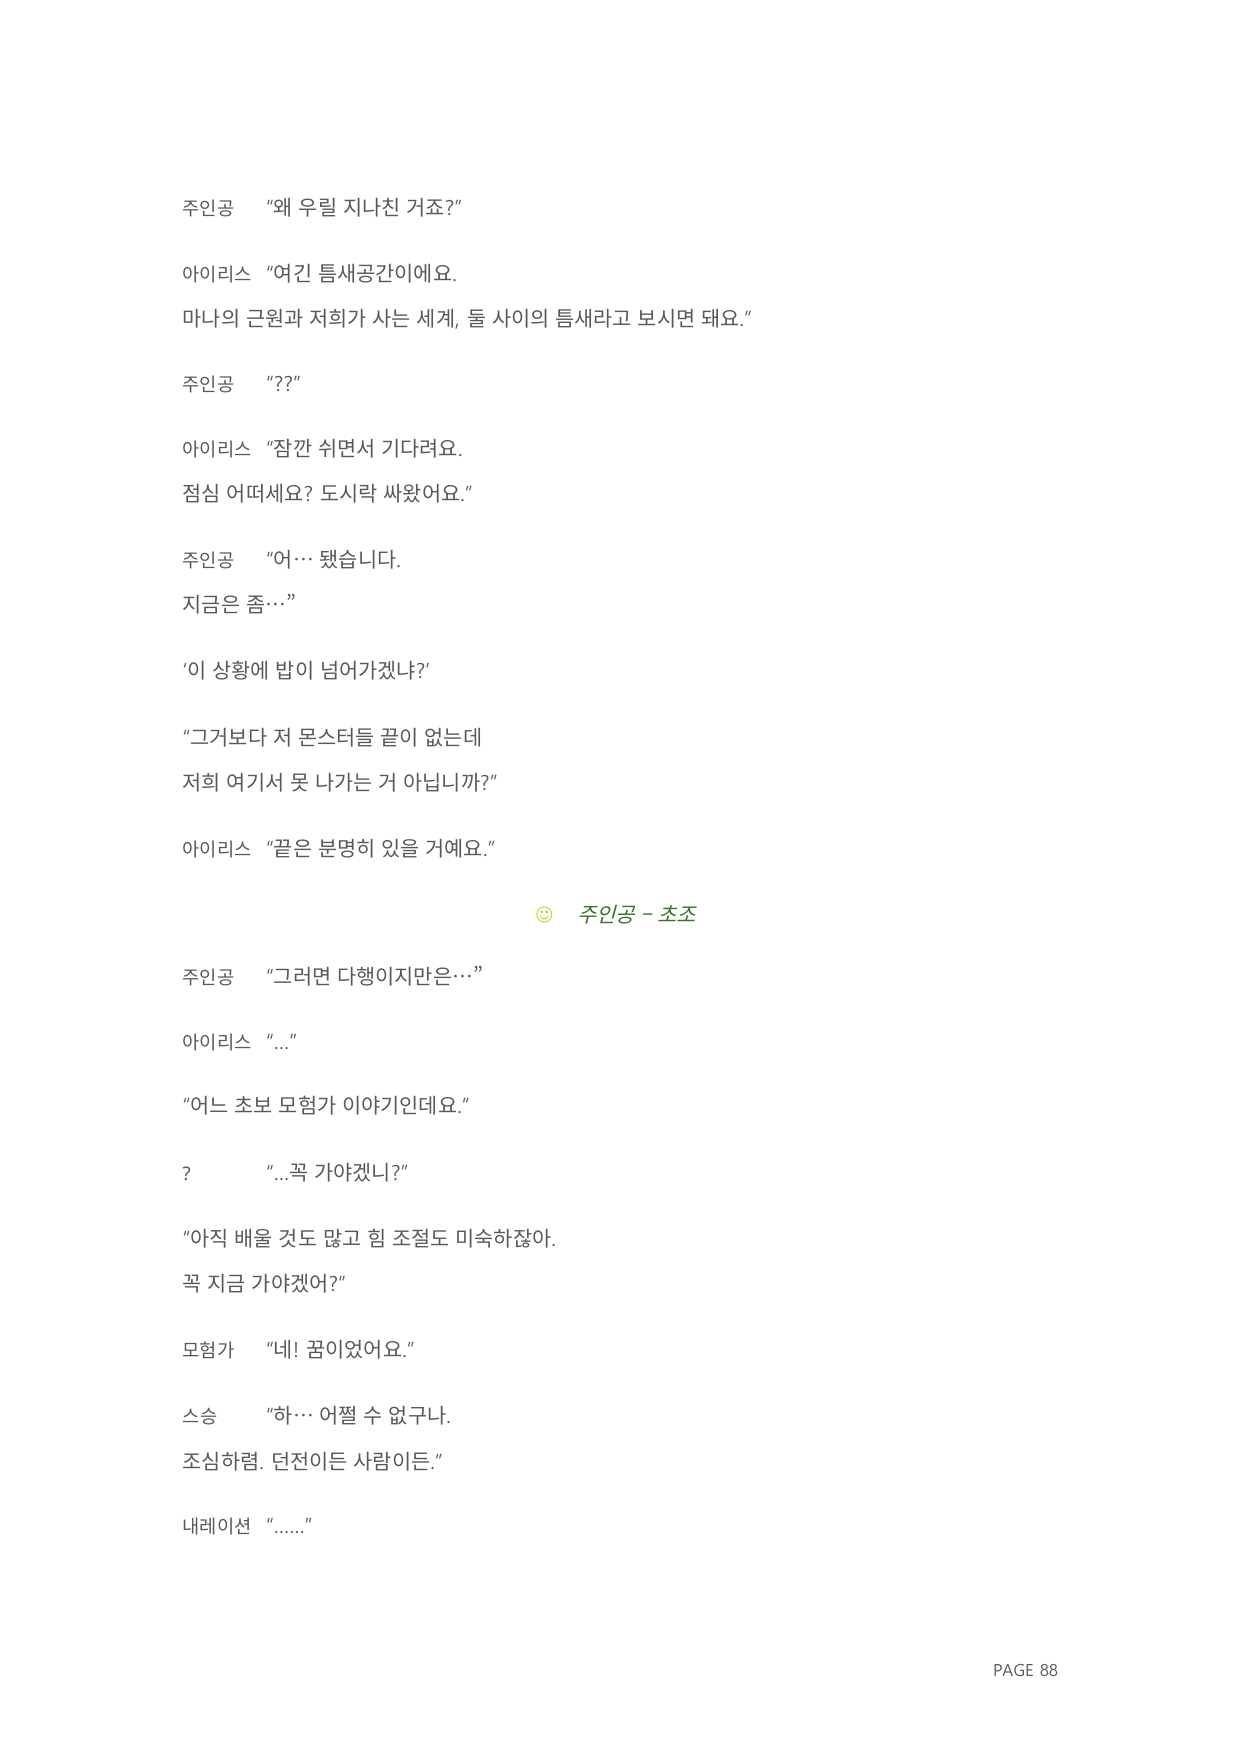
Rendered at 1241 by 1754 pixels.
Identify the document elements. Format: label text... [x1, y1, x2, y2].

text 아이리스 “여긴 틈새공간이에요. 마나의 근원과 저희가 사는 세계, 둘 사이의 틈새라고 보시면 돼요.” [182, 257, 1058, 333]
text “어느 초보 모험가 이야기인데요.” [182, 1090, 1058, 1120]
text 아이리스 “끝은 분명히 있을 거예요.” [182, 832, 1058, 863]
text 주인공 “??” [182, 369, 1058, 397]
text 모험가 “네! 꿈이었어요.” [182, 1333, 1058, 1364]
text 스승 “하… 어쩔 수 없구나. 조심하렴. 던전이든 사람이든.” [182, 1399, 1058, 1475]
text 내레이션 “……” [182, 1511, 1058, 1539]
text 주인공 – 초조 [266, 898, 968, 929]
text 주인공 “그러면 다행이지만은…” [182, 961, 1058, 991]
text ? “…꼭 가야겠니?” [182, 1156, 1058, 1186]
text “그거보다 저 몬스터들 끝이 없는데 저희 여기서 못 나가는 거 아닙니까?” [182, 721, 1058, 796]
text 아이리스 “잠깐 쉬면서 기다려요. 점심 어떠세요? 도시락 싸왔어요.” [182, 432, 1058, 507]
text 아이리스 “…” [182, 1027, 1058, 1055]
text ‘이 상황에 밥이 넘어가겠냐?’ [182, 655, 1058, 685]
text 주인공 “왜 우릴 지나친 거죠?” [182, 191, 1058, 221]
text “아직 배울 것도 많고 힘 조절도 미숙하잖아. 꼭 지금 가야겠어?” [182, 1222, 1058, 1297]
text 주인공 “어… 됐습니다. 지금은 좀…” [182, 543, 1058, 619]
